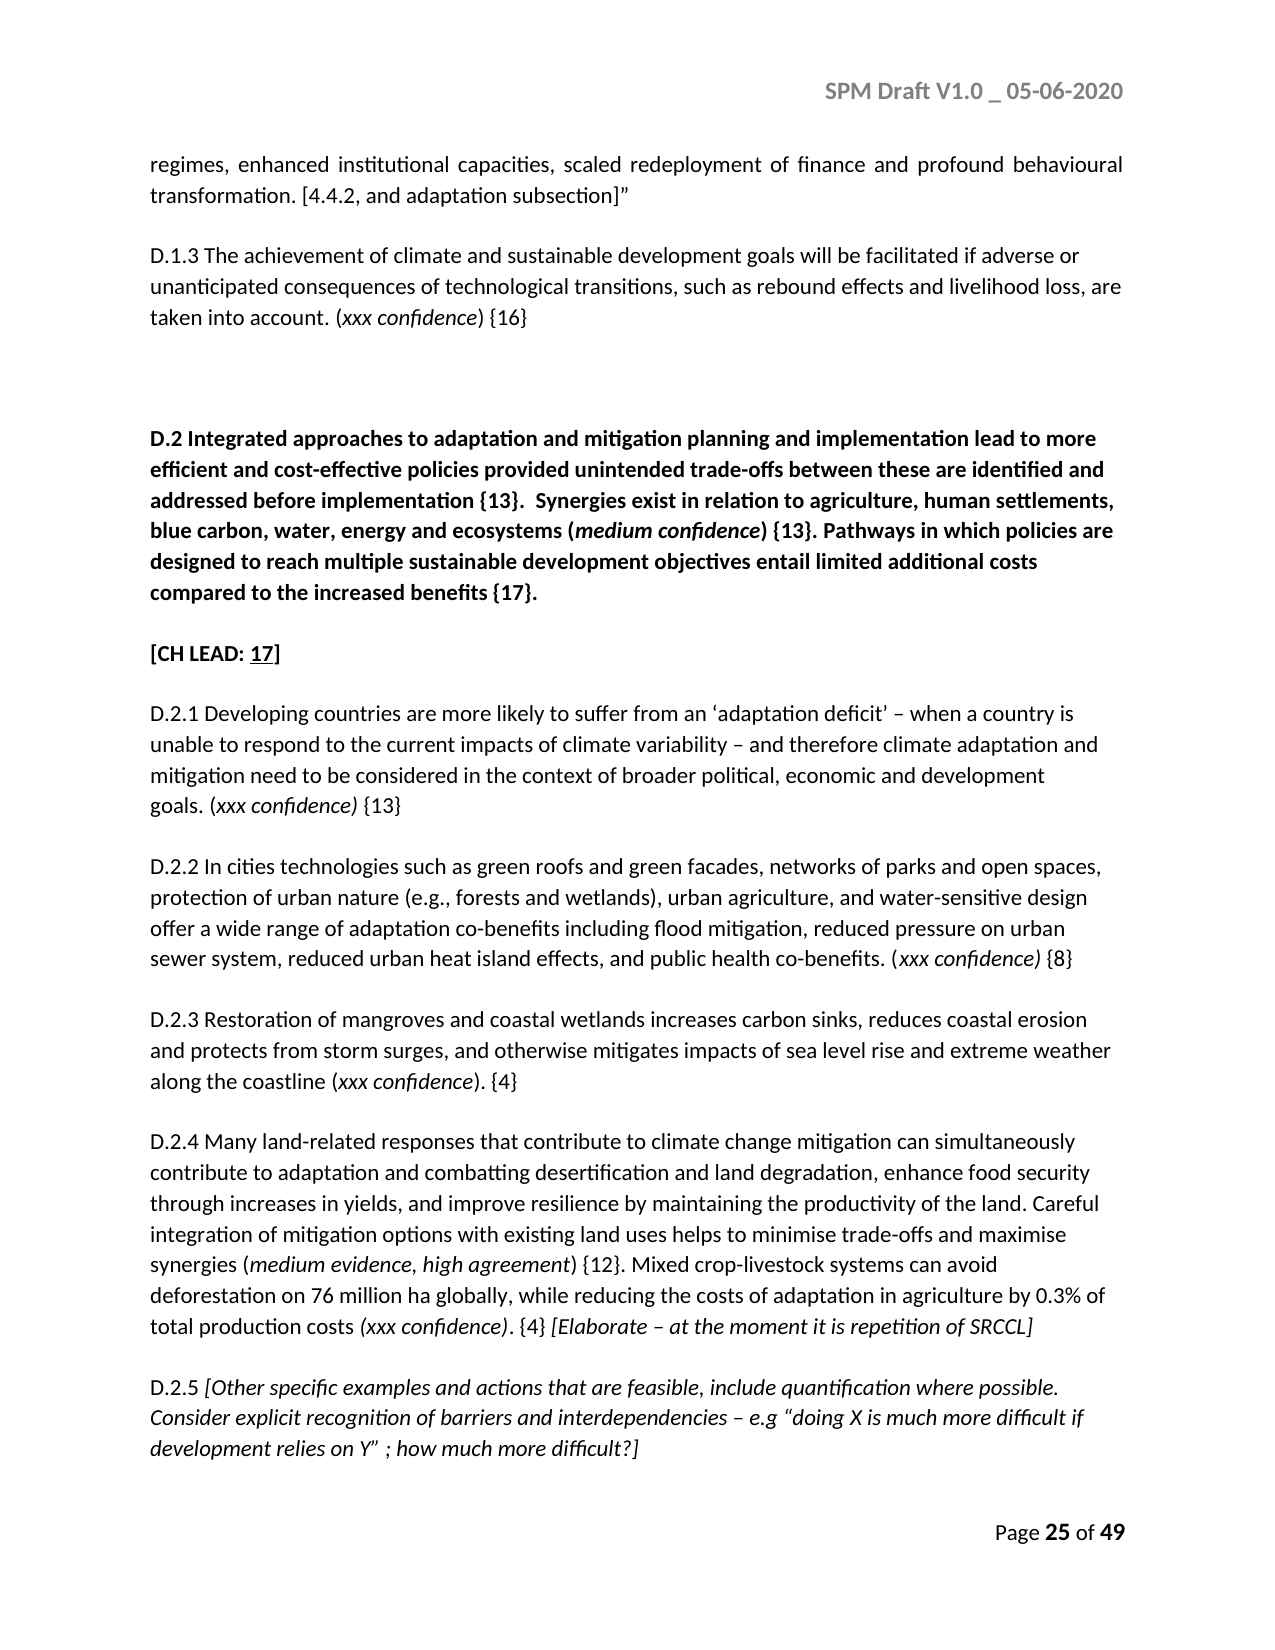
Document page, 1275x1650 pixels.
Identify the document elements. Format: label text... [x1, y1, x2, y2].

text D.1.3 The achievement of climate and sustainable development goals will be facilitated if adverse or unanticipated consequences of technological transitions, such as rebound effects and livelihood loss, are taken into account. (xxx confidence) {16} [150, 241, 1125, 331]
text D.2.2 In cities technologies such as green roofs and green facades, networks of parks and open spaces, protection of urban nature (e.g., forests and wetlands), urban agriculture, and water-sensitive design offer a wide range of adaptation co-benefits including flood mitigation, reduced pressure on urban sewer system, reduced urban heat island effects, and public health co-benefits. (xxx confidence) {8} [150, 852, 1125, 973]
text D.2.5 [Other specific examples and actions that are feasible, include quantification where possible. Consider explicit recognition of barriers and interdependencies – e.g “doing X is much more difficult if development relies on Y” ; how much more difficult?] [150, 1373, 1125, 1462]
text D.2.4 Many land-related responses that contribute to climate change mitigation can simultaneously contribute to adaptation and combatting desertification and land degradation, enhance food security through increases in yields, and improve resilience by maintaining the productivity of the land. Careful integration of mitigation options with existing land uses helps to minimise trade-offs and maximise synergies (medium evidence, high agreement) {12}. Mixed crop-livestock systems can avoid deforestation on 76 million ha globally, while reducing the costs of adaptation in agriculture by 0.3% of total production costs (xxx confidence). {4} [Elaborate – at the moment it is repetition of SRCCL] [150, 1127, 1125, 1340]
text D.2.3 Restoration of mangroves and coastal wetlands increases carbon sinks, reduces coastal erosion and protects from storm surges, and otherwise mitigates impacts of sea level rise and extreme weather along the coastline (xxx confidence). {4} [150, 1005, 1125, 1095]
text D.2.1 Developing countries are more likely to suffer from an ‘adaptation deficit’ – when a country is unable to respond to the current impacts of climate variability – and therefore climate adaptation and mitigation need to be considered in the context of broader political, economic and development goals. (xxx confidence) {13} [150, 699, 1125, 820]
text [CH LEAD: 17] [150, 639, 1125, 667]
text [150, 150, 1125, 209]
text D.2 Integrated approaches to adaptation and mitigation planning and implementation lead to more efficient and cost-effective policies provided unintended trade-offs between these are identified and addressed before implementation {13}. Synergies exist in relation to agriculture, human settlements, blue carbon, water, energy and ecosystems (medium confidence) {13}. Pathways in which policies are designed to reach multiple sustainable development objectives entail limited additional costs compared to the increased benefits {17}. [150, 424, 1125, 606]
